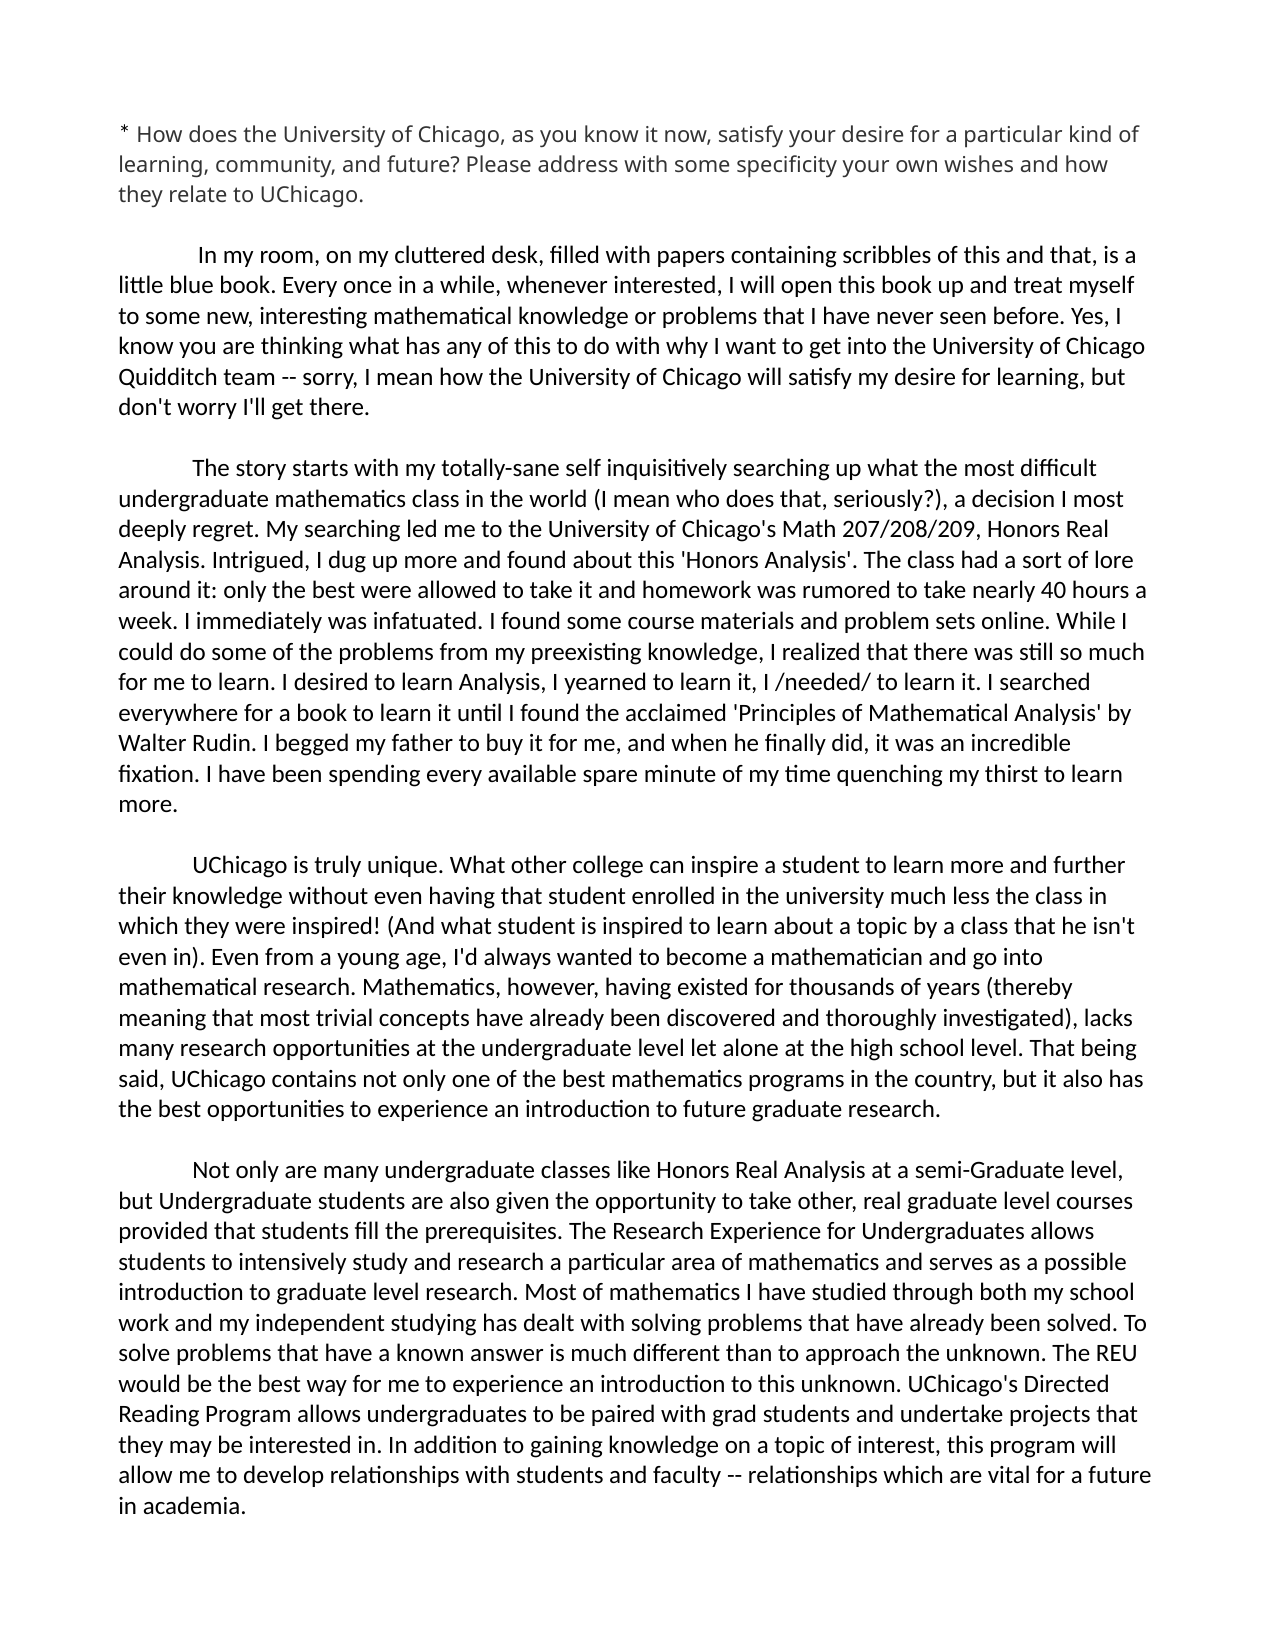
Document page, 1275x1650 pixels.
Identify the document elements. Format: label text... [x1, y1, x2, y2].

text UChicago is truly unique. What other college can inspire a student to learn more and further their knowledge without even having that student enrolled in the university much less the class in which they were inspired! (And what student is inspired to learn about a topic by a class that he isn't even in). Even from a young age, I'd always wanted to become a mathematician and go into mathematical research. Mathematics, however, having existed for thousands of years (thereby meaning that most trivial concepts have already been discovered and thoroughly investigated), lacks many research opportunities at the undergraduate level let alone at the high school level. That being said, UChicago contains not only one of the best mathematics programs in the country, but it also has the best opportunities to experience an introduction to future graduate research. [118, 849, 1157, 1124]
text In my room, on my cluttered desk, filled with papers containing scribbles of this and that, is a little blue book. Every once in a while, whenever interested, I will open this book up and treat myself to some new, interesting mathematical knowledge or problems that I have never seen before. Yes, I know you are thinking what has any of this to do with why I want to get into the University of Chicago Quidditch team -- sorry, I mean how the University of Chicago will satisfy my desire for learning, but don't worry I'll get there. [118, 239, 1157, 422]
text Not only are many undergraduate classes like Honors Real Analysis at a semi-Graduate level, but Undergraduate students are also given the opportunity to take other, real graduate level courses provided that students fill the prerequisites. The Research Experience for Undergraduates allows students to intensively study and research a particular area of mathematics and serves as a possible introduction to graduate level research. Most of mathematics I have studied through both my school work and my independent studying has dealt with solving problems that have already been solved. To solve problems that have a known answer is much different than to approach the unknown. The REU would be the best way for me to experience an introduction to this unknown. UChicago's Directed Reading Program allows undergraduates to be paired with grad students and undertake projects that they may be interested in. In addition to gaining knowledge on a topic of interest, this program will allow me to develop relationships with students and faculty -- relationships which are vital for a future in academia. [118, 1154, 1157, 1521]
text The story starts with my totally-sane self inquisitively searching up what the most difficult undergraduate mathematics class in the world (I mean who does that, seriously?), a decision I most deeply regret. My searching led me to the University of Chicago's Math 207/208/209, Honors Real Analysis. Intrigued, I dug up more and found about this 'Honors Analysis'. The class had a sort of lore around it: only the best were allowed to take it and homework was rumored to take nearly 40 hours a week. I immediately was infatuated. I found some course materials and problem sets online. While I could do some of the problems from my preexisting knowledge, I realized that there was still so much for me to learn. I desired to learn Analysis, I yearned to learn it, I /needed/ to learn it. I searched everywhere for a book to learn it until I found the acclaimed 'Principles of Mathematical Analysis' by Walter Rudin. I begged my father to buy it for me, and when he finally did, it was an incredible fixation. I have been spending every available spare minute of my time quenching my thirst to learn more. [118, 452, 1157, 819]
text * How does the University of Chicago, as you know it now, satisfy your desire for a particular kind of learning, community, and future? Please address with some specificity your own wishes and how they relate to UChicago. [118, 118, 1157, 208]
